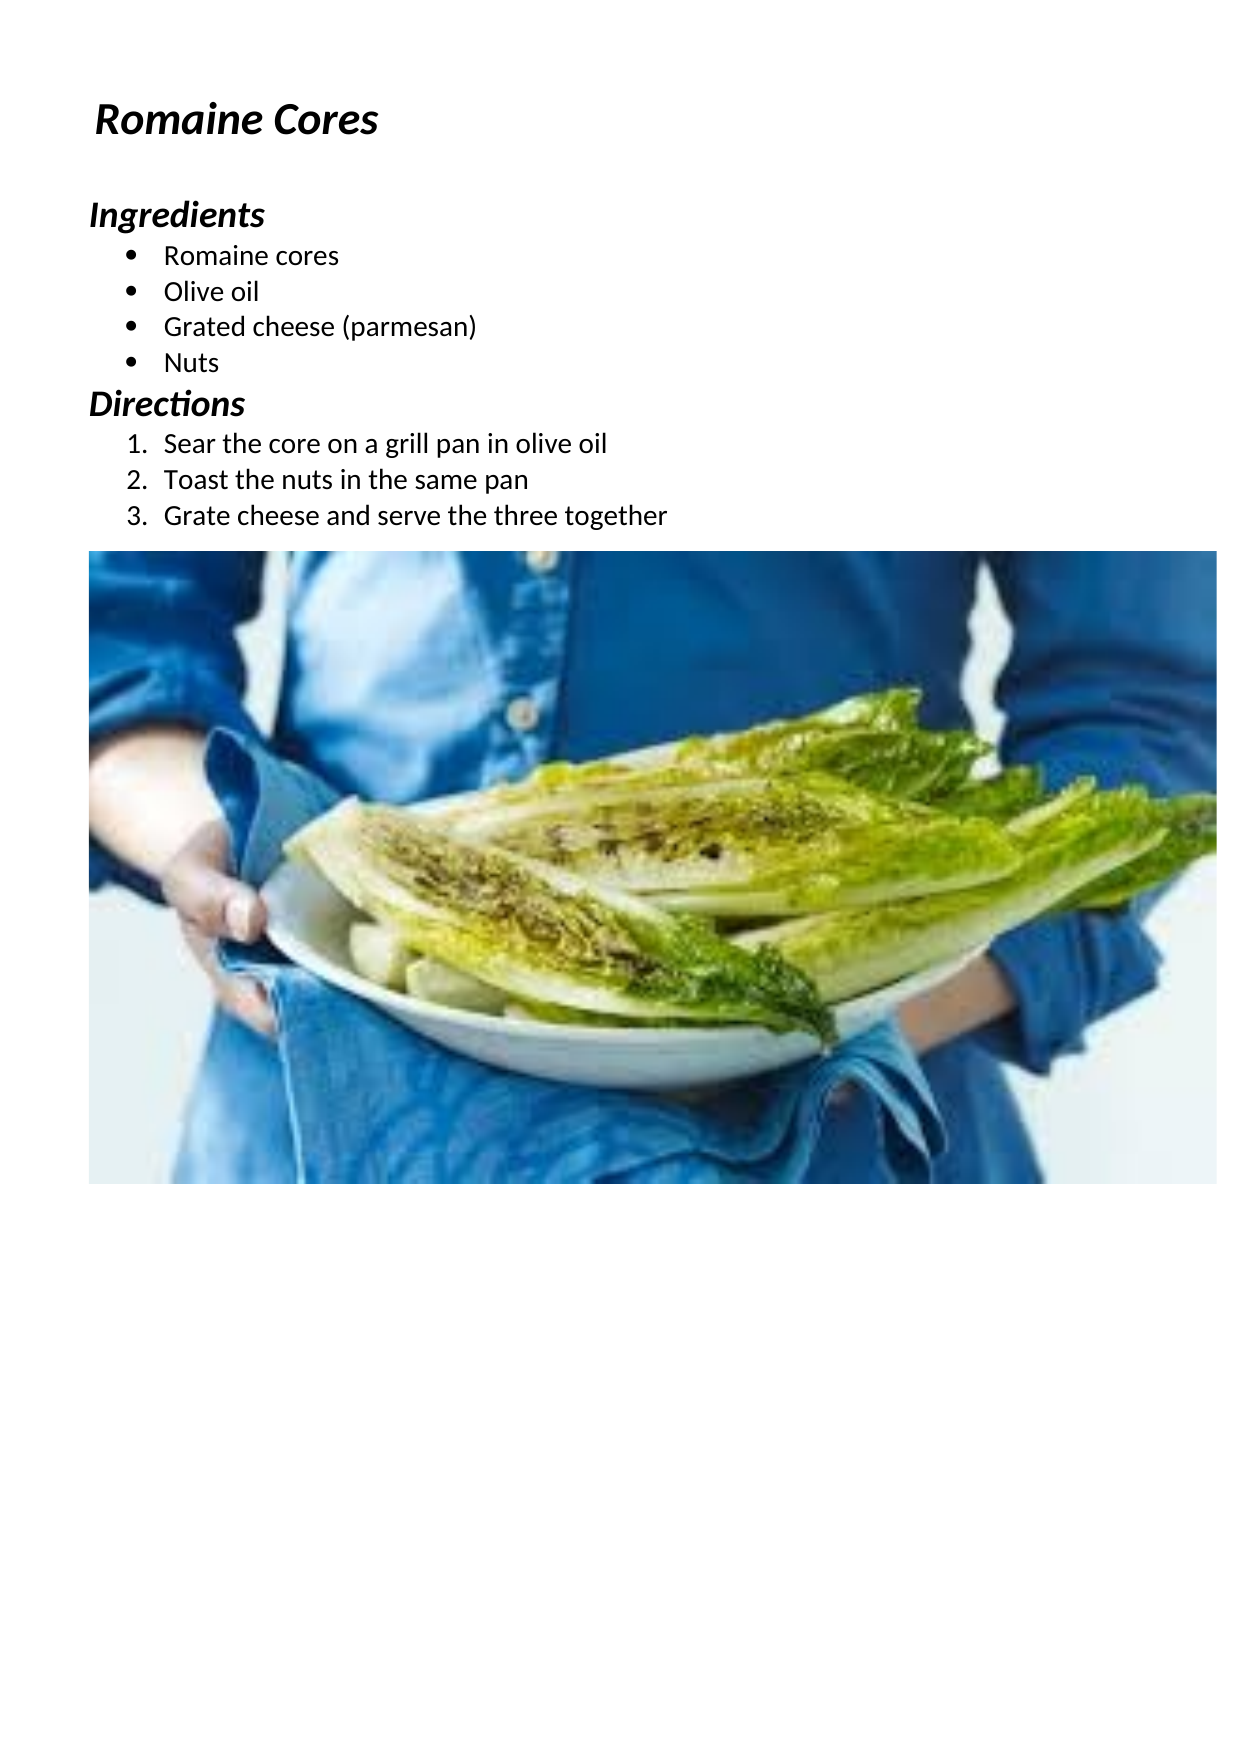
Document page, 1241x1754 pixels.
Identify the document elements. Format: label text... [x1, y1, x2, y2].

picture [88, 551, 1217, 1184]
list Grated cheese (parmesan) [126, 308, 1152, 344]
text Romaine Cores [89, 89, 1152, 146]
list Nuts [126, 344, 1152, 380]
list Toast the nuts in the same pan [126, 461, 1152, 497]
text Ingredients [89, 191, 1152, 237]
list Romaine cores [126, 237, 1152, 273]
list Grate cheese and serve the three together [126, 497, 1152, 532]
list Olive oil [126, 273, 1152, 308]
list Sear the core on a grill pan in olive oil [126, 426, 1152, 461]
text Directions [89, 380, 1152, 426]
